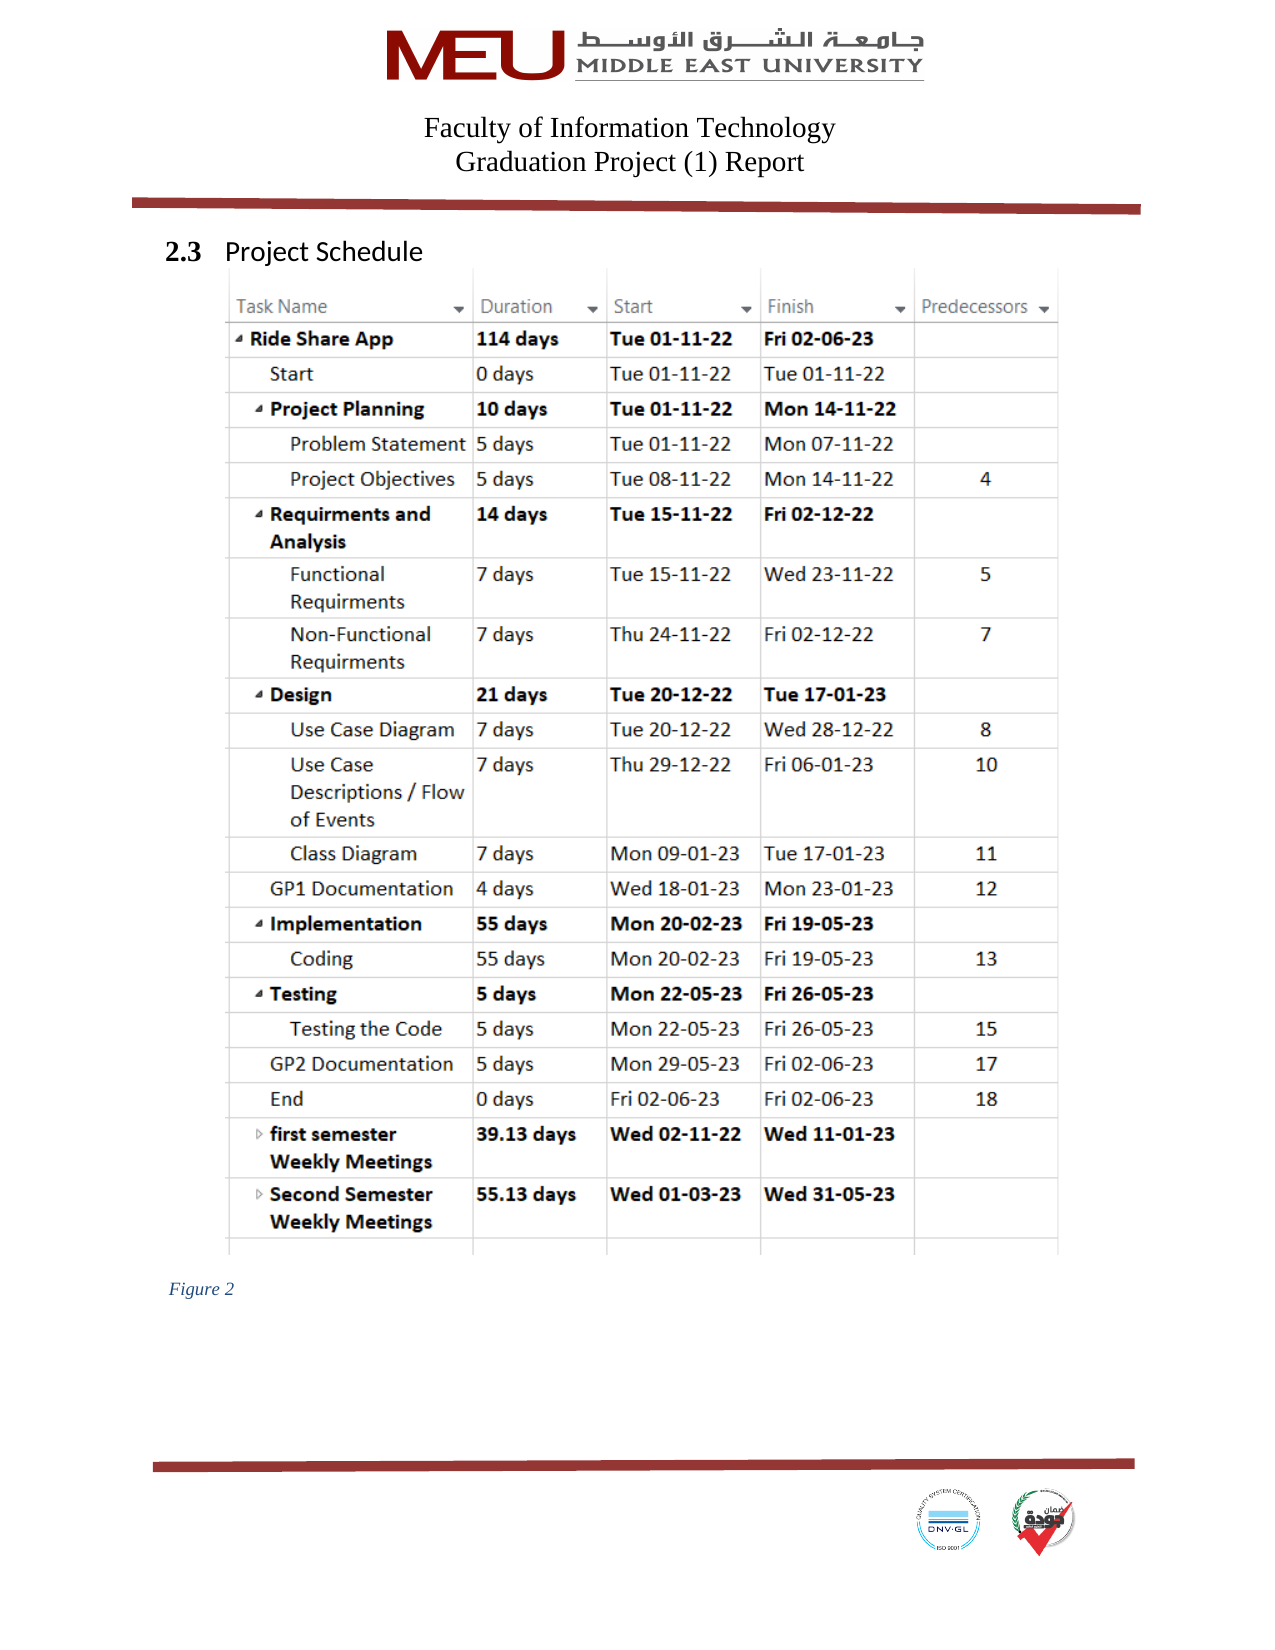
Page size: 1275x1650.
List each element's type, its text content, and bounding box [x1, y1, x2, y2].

picture [225, 268, 1059, 1255]
subtitle Project Schedule [165, 233, 1144, 269]
picture [912, 1477, 1080, 1567]
picture [387, 28, 926, 82]
